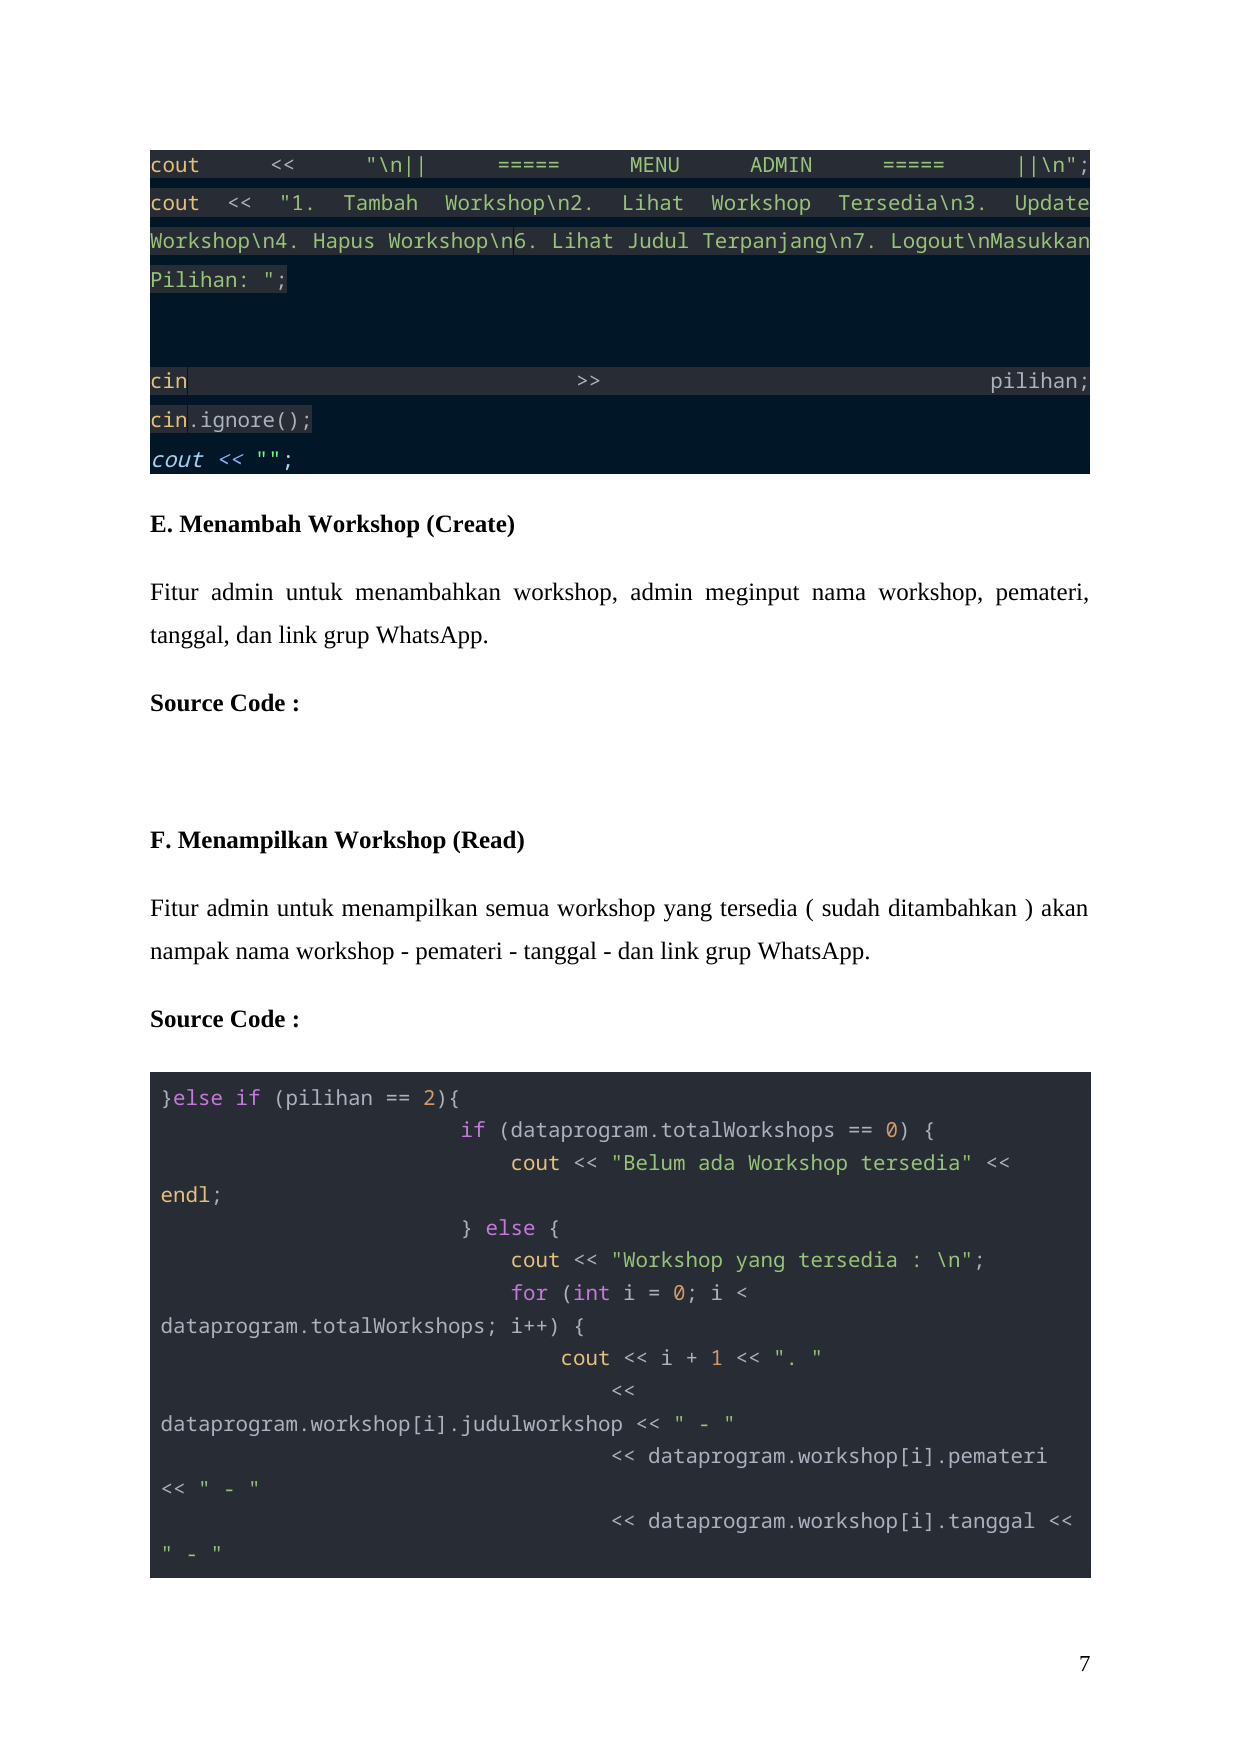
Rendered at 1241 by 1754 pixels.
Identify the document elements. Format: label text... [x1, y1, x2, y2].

text cout << "\n|| ===== MENU ADMIN ===== ||\n"; cout << "1. Tambah Workshop\n2. Lihat Workshop Tersedia\n3. Update Workshop\n4. Hapus Workshop\n6. Lihat Judul Terpanjang\n7. Logout\nMasukkan Pilihan: "; [150, 217, 1090, 293]
text E. Menambah Workshop (Create) [150, 509, 1090, 538]
text cin >> pilihan; cin.ignore(); cout << ""; [150, 328, 1090, 474]
text F. Menampilkan Workshop (Read) [150, 825, 1090, 853]
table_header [150, 1072, 1091, 1578]
text Fitur admin untuk menambahkan workshop, admin meginput nama workshop, pemateri, tanggal, dan link grup WhatsApp. [150, 577, 1090, 649]
text Fitur admin untuk menampilkan semua workshop yang tersedia ( sudah ditambahkan ) akan nampak nama workshop - pemateri - tanggal - dan link grup WhatsApp. [150, 893, 1090, 965]
text Source Code : [150, 1004, 1090, 1033]
text Source Code : [150, 688, 1090, 717]
